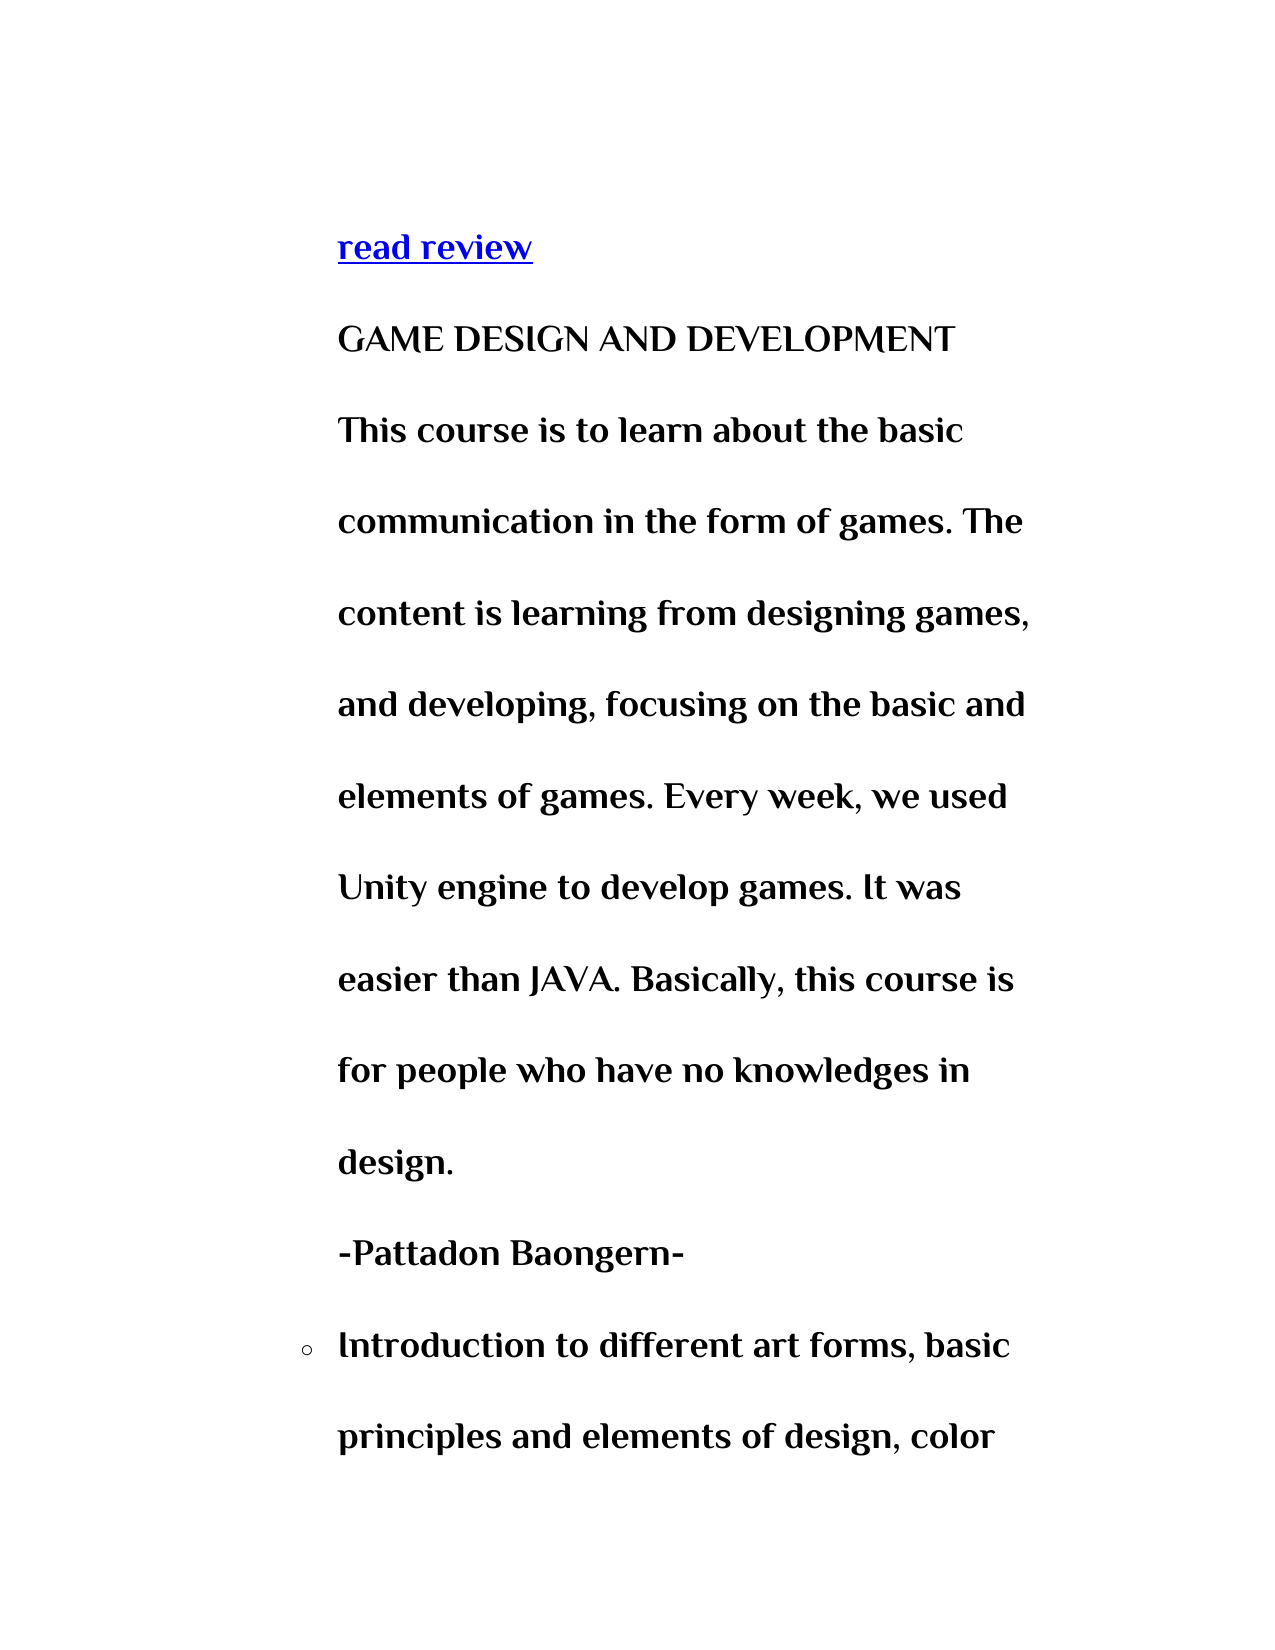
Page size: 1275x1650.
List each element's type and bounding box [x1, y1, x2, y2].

subtitle [300, 1323, 1062, 1457]
subtitle [300, 150, 1062, 1274]
